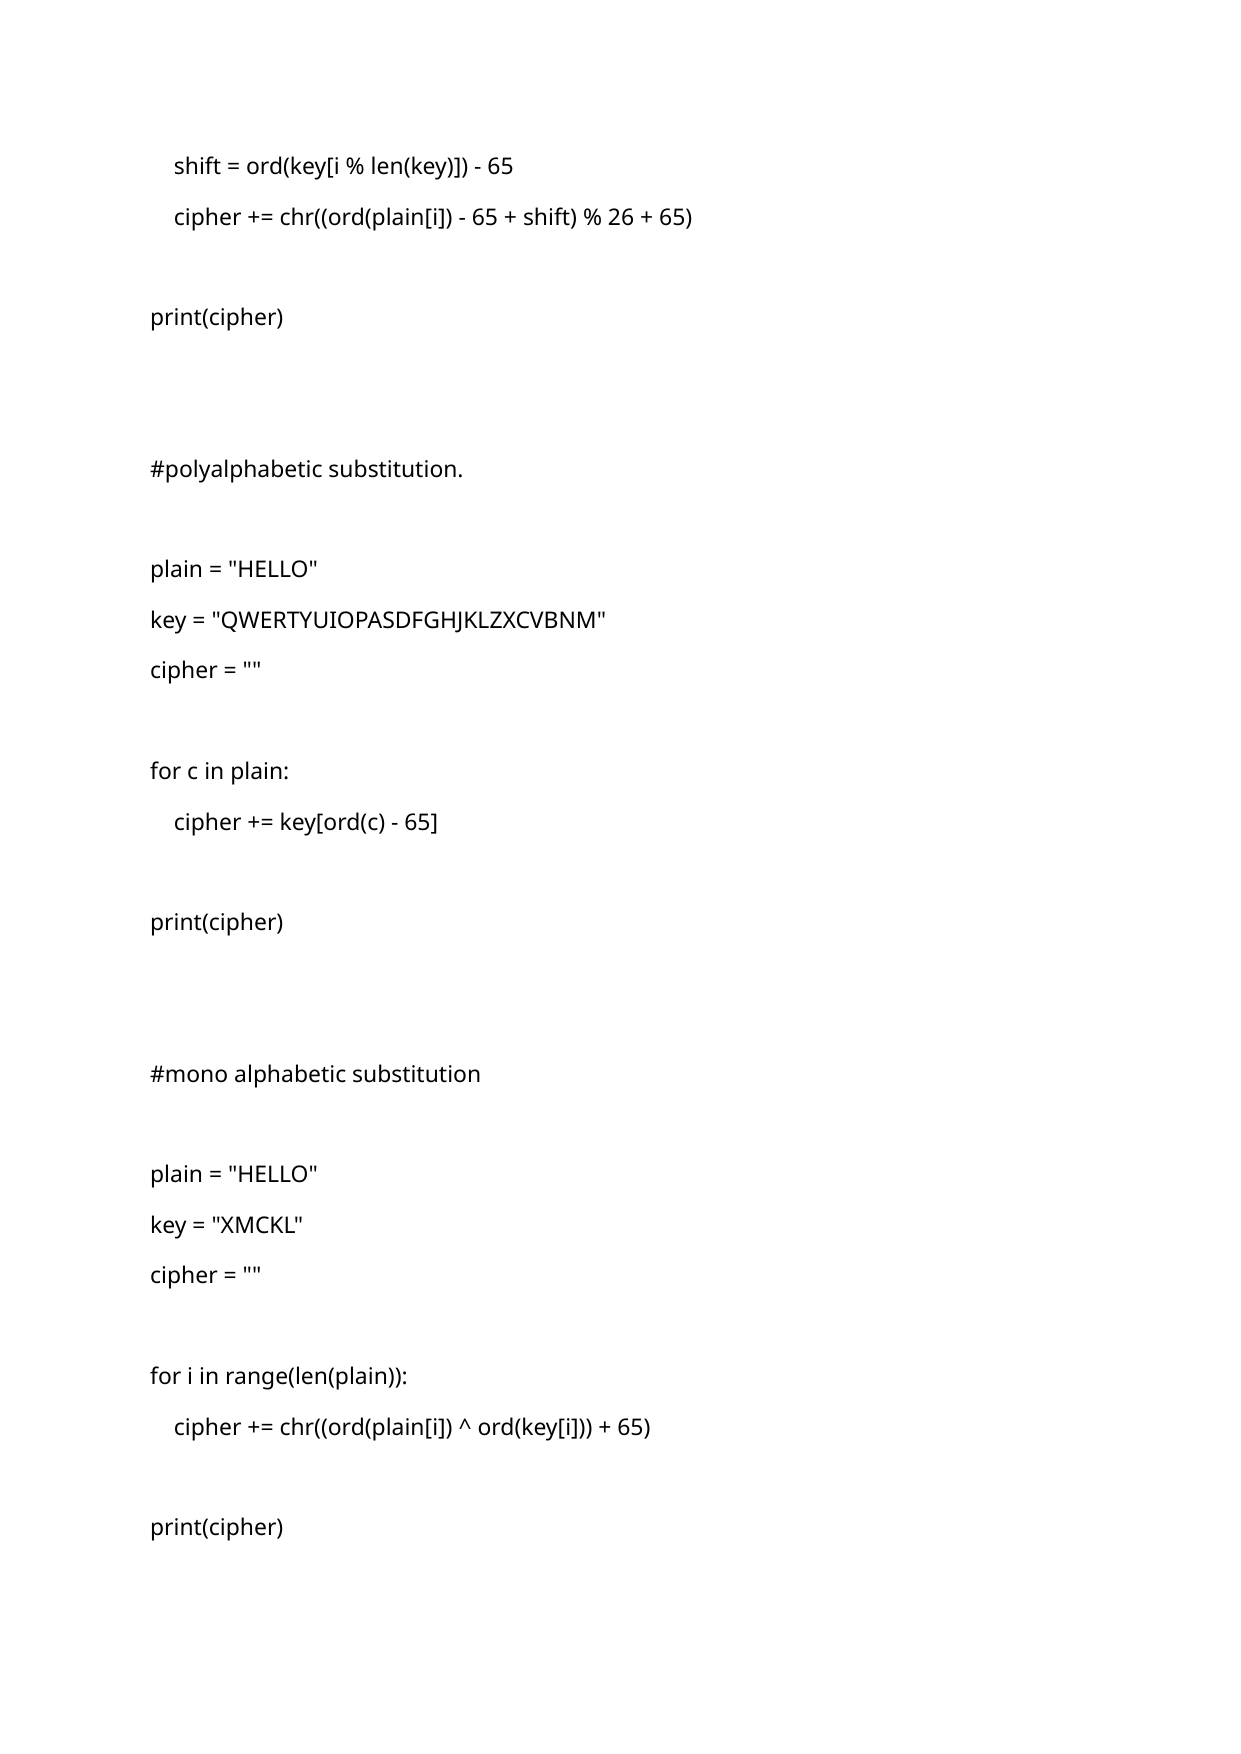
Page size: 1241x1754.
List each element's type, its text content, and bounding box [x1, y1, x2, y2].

text key = "XMCKL" [150, 1209, 1090, 1240]
text for i in range(len(plain)): [150, 1360, 1090, 1391]
text plain = "HELLO" [150, 1158, 1090, 1189]
text print(cipher) [150, 1511, 1090, 1542]
text cipher += chr((ord(plain[i]) ^ ord(key[i])) + 65) [150, 1410, 1090, 1442]
text plain = "HELLO" [150, 553, 1090, 584]
text cipher += key[ord(c) - 65] [150, 805, 1090, 837]
text #mono alphabetic substitution [150, 1057, 1090, 1089]
text #polyalphabetic substitution. [150, 452, 1090, 484]
text for c in plain: [150, 755, 1090, 786]
text cipher = "" [150, 654, 1090, 685]
text cipher = "" [150, 1259, 1090, 1290]
text shift = ord(key[i % len(key)]) - 65 [150, 150, 1090, 181]
text print(cipher) [150, 301, 1090, 332]
text key = "QWERTYUIOPASDFGHJKLZXCVBNM" [150, 604, 1090, 635]
text print(cipher) [150, 906, 1090, 937]
text cipher += chr((ord(plain[i]) - 65 + shift) % 26 + 65) [150, 200, 1090, 232]
